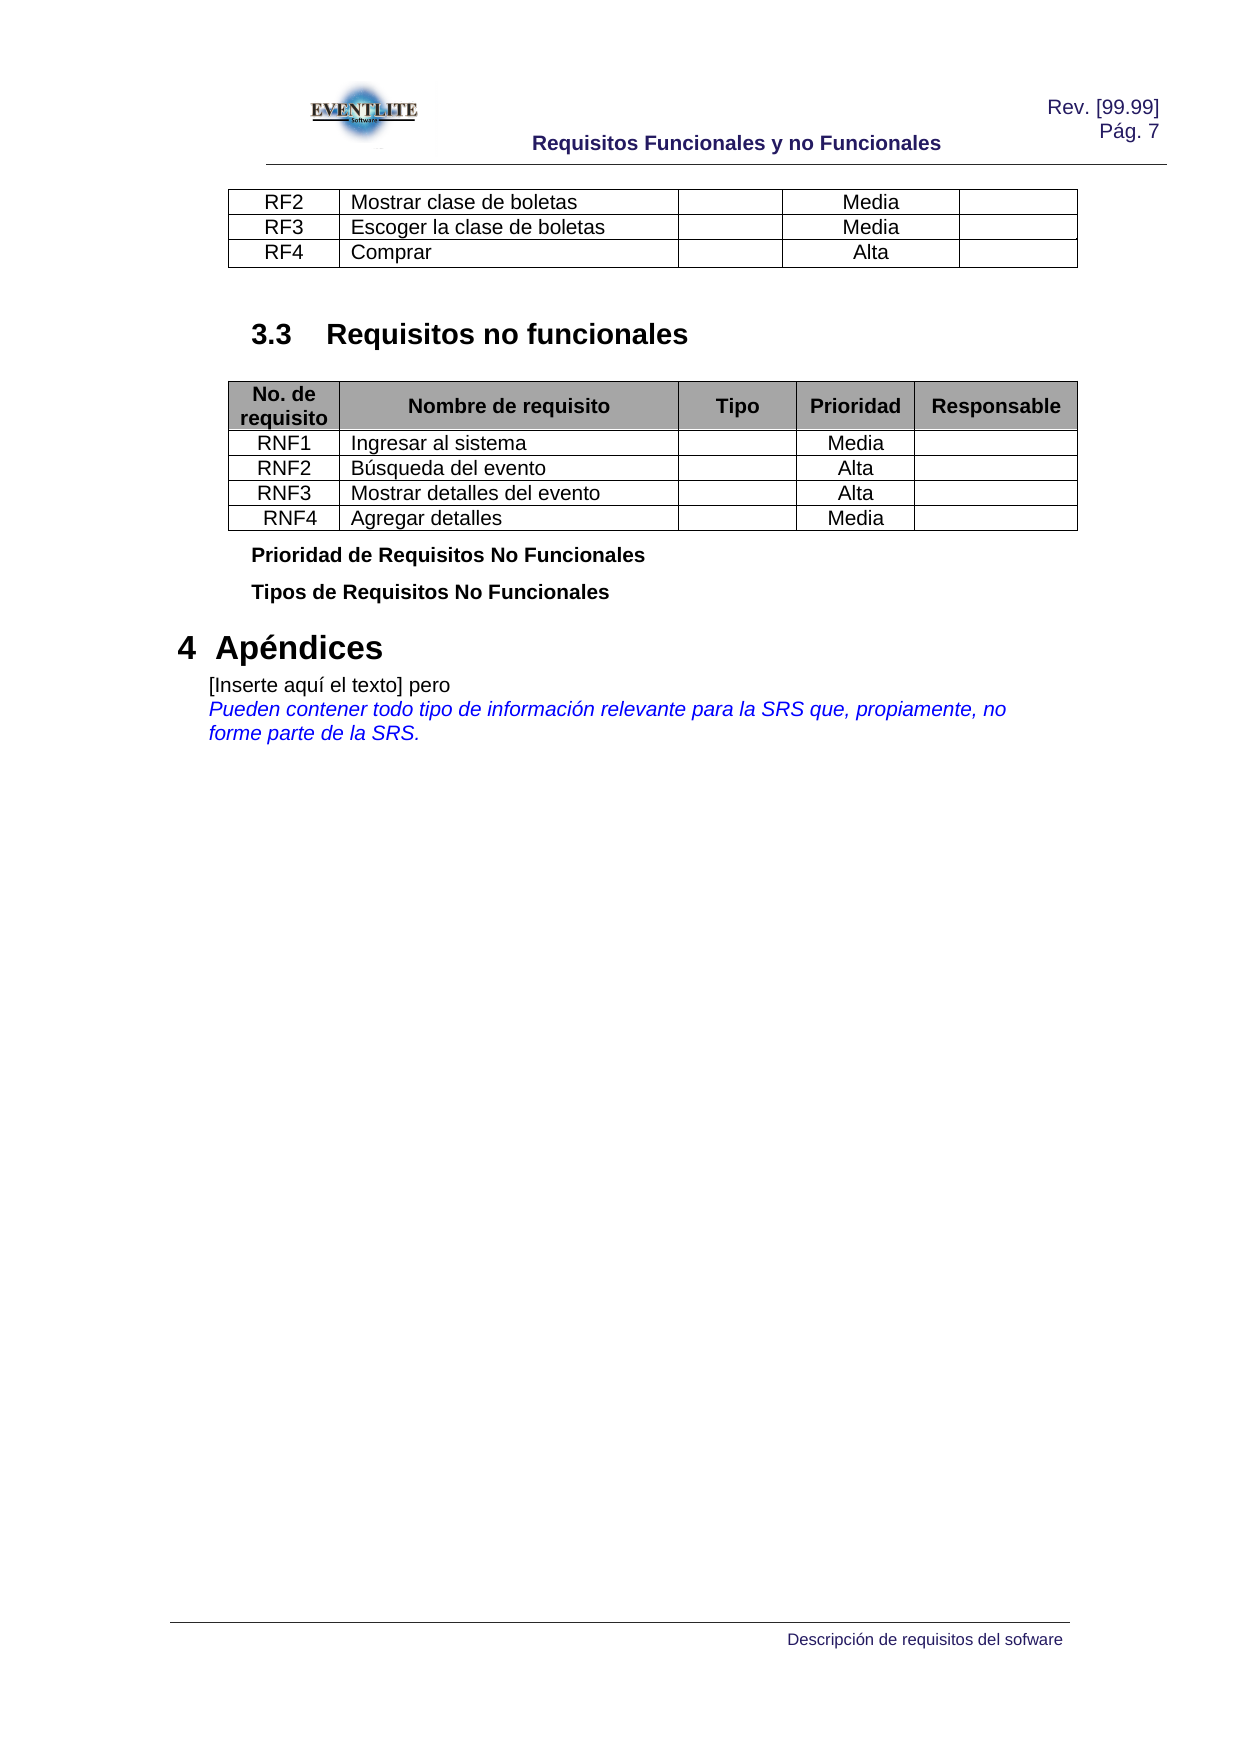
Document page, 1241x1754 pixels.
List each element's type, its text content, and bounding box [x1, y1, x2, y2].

table_cell Alta [783, 240, 959, 267]
table_cell [960, 190, 1077, 214]
table_cell Mostrar clase de boletas [340, 190, 678, 214]
subtitle Apéndices [177, 628, 1063, 667]
table_cell Ingresar al sistema [340, 431, 678, 454]
table_cell Comprar [340, 240, 678, 267]
table_cell [915, 456, 1077, 479]
table_header Tipo [679, 382, 796, 429]
table_cell RF4 [229, 240, 339, 267]
table_cell RNF4 [229, 506, 339, 529]
text pero [208, 673, 1063, 697]
table_cell [960, 215, 1077, 239]
table_cell [915, 481, 1077, 504]
table_cell Media [797, 431, 914, 454]
table_header No. de requisito [229, 382, 339, 429]
table_cell Escoger la clase de boletas [340, 215, 678, 239]
table_cell [679, 456, 796, 479]
table_cell [679, 506, 796, 529]
table_cell [679, 431, 796, 454]
table_header Prioridad [797, 382, 914, 429]
table_cell RNF3 [229, 481, 339, 504]
table_cell RNF2 [229, 456, 339, 479]
text Tipos de Requisitos No Funcionales [177, 579, 1063, 603]
table_cell Media [783, 190, 959, 214]
table_cell [960, 240, 1077, 267]
table_header Nombre de requisito [340, 382, 678, 429]
text Pueden contener todo tipo de información relevante para la SRS que, propiamente, no forme parte de la SRS. [208, 697, 1063, 745]
table_cell RNF1 [229, 431, 339, 454]
text Prioridad de Requisitos No Funcionales [177, 543, 1063, 567]
table_cell [915, 431, 1077, 454]
table_cell Mostrar detalles del evento [340, 481, 678, 504]
table_cell Búsqueda del evento [340, 456, 678, 479]
table_cell [679, 215, 782, 239]
subtitle Requisitos no funcionales [251, 317, 1063, 350]
table_cell [679, 481, 796, 504]
table_cell RF2 [229, 190, 339, 214]
table_cell Media [797, 506, 914, 529]
table_cell [679, 190, 782, 214]
table_cell Alta [797, 456, 914, 479]
picture [296, 81, 439, 157]
table_cell RF3 [229, 215, 339, 239]
table_cell Alta [797, 481, 914, 504]
table_header Responsable [915, 382, 1077, 429]
table_cell [915, 506, 1077, 529]
table_cell [679, 240, 782, 267]
table_cell Media [783, 215, 959, 239]
table_cell Agregar detalles [340, 506, 678, 529]
